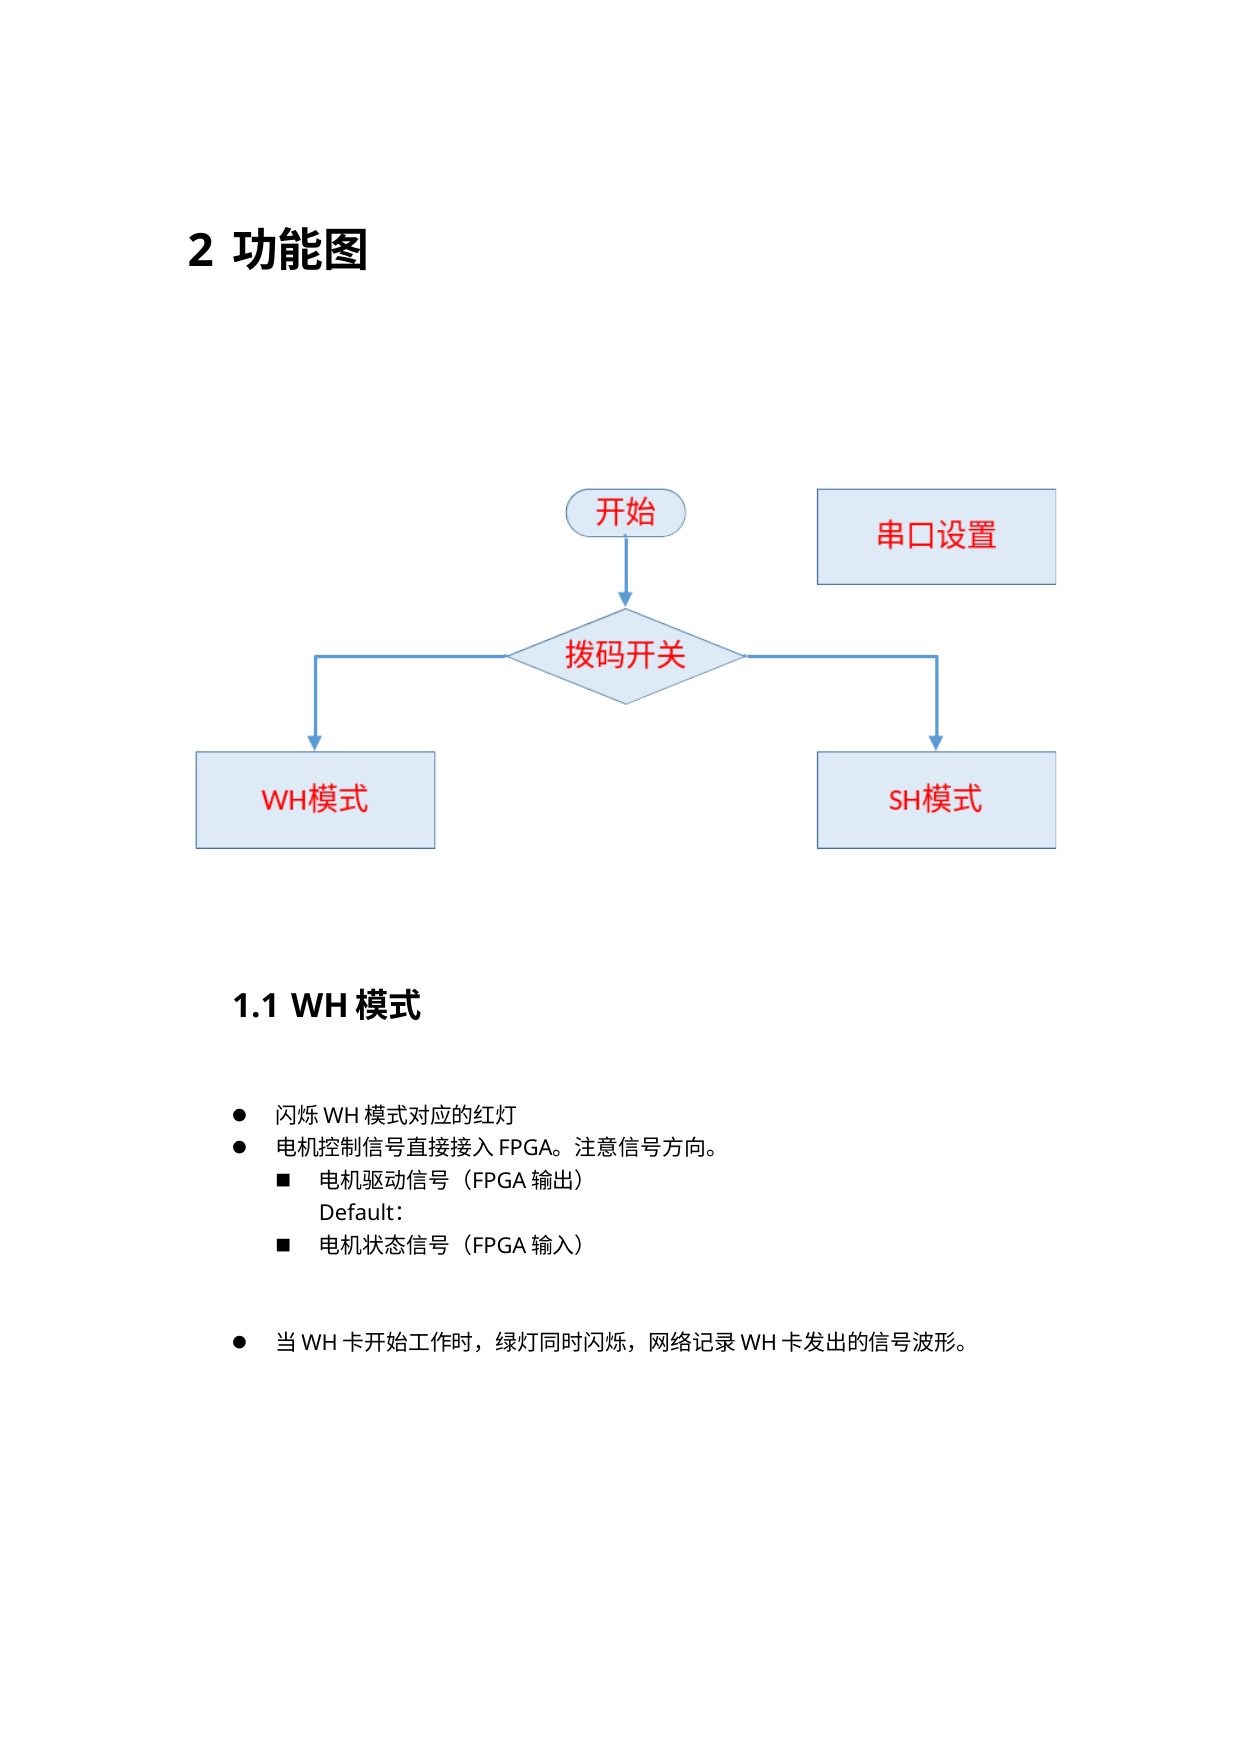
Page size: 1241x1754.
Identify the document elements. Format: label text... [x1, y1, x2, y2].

list 电机驱动信号（FPGA输出） [275, 1162, 1053, 1195]
subtitle 功能图 [187, 197, 1053, 295]
subtitle WH模式 [232, 970, 1053, 1035]
list 当WH卡开始工作时，绿灯同时闪烁，网络记录WH卡发出的信号波形。 [231, 1325, 1053, 1357]
list 电机状态信号（FPGA输入） [275, 1227, 1053, 1260]
list Default： [319, 1195, 1053, 1227]
list 电机控制信号直接接入FPGA。注意信号方向。 [231, 1130, 1053, 1162]
list 闪烁WH模式对应的红灯 [231, 1097, 1053, 1130]
